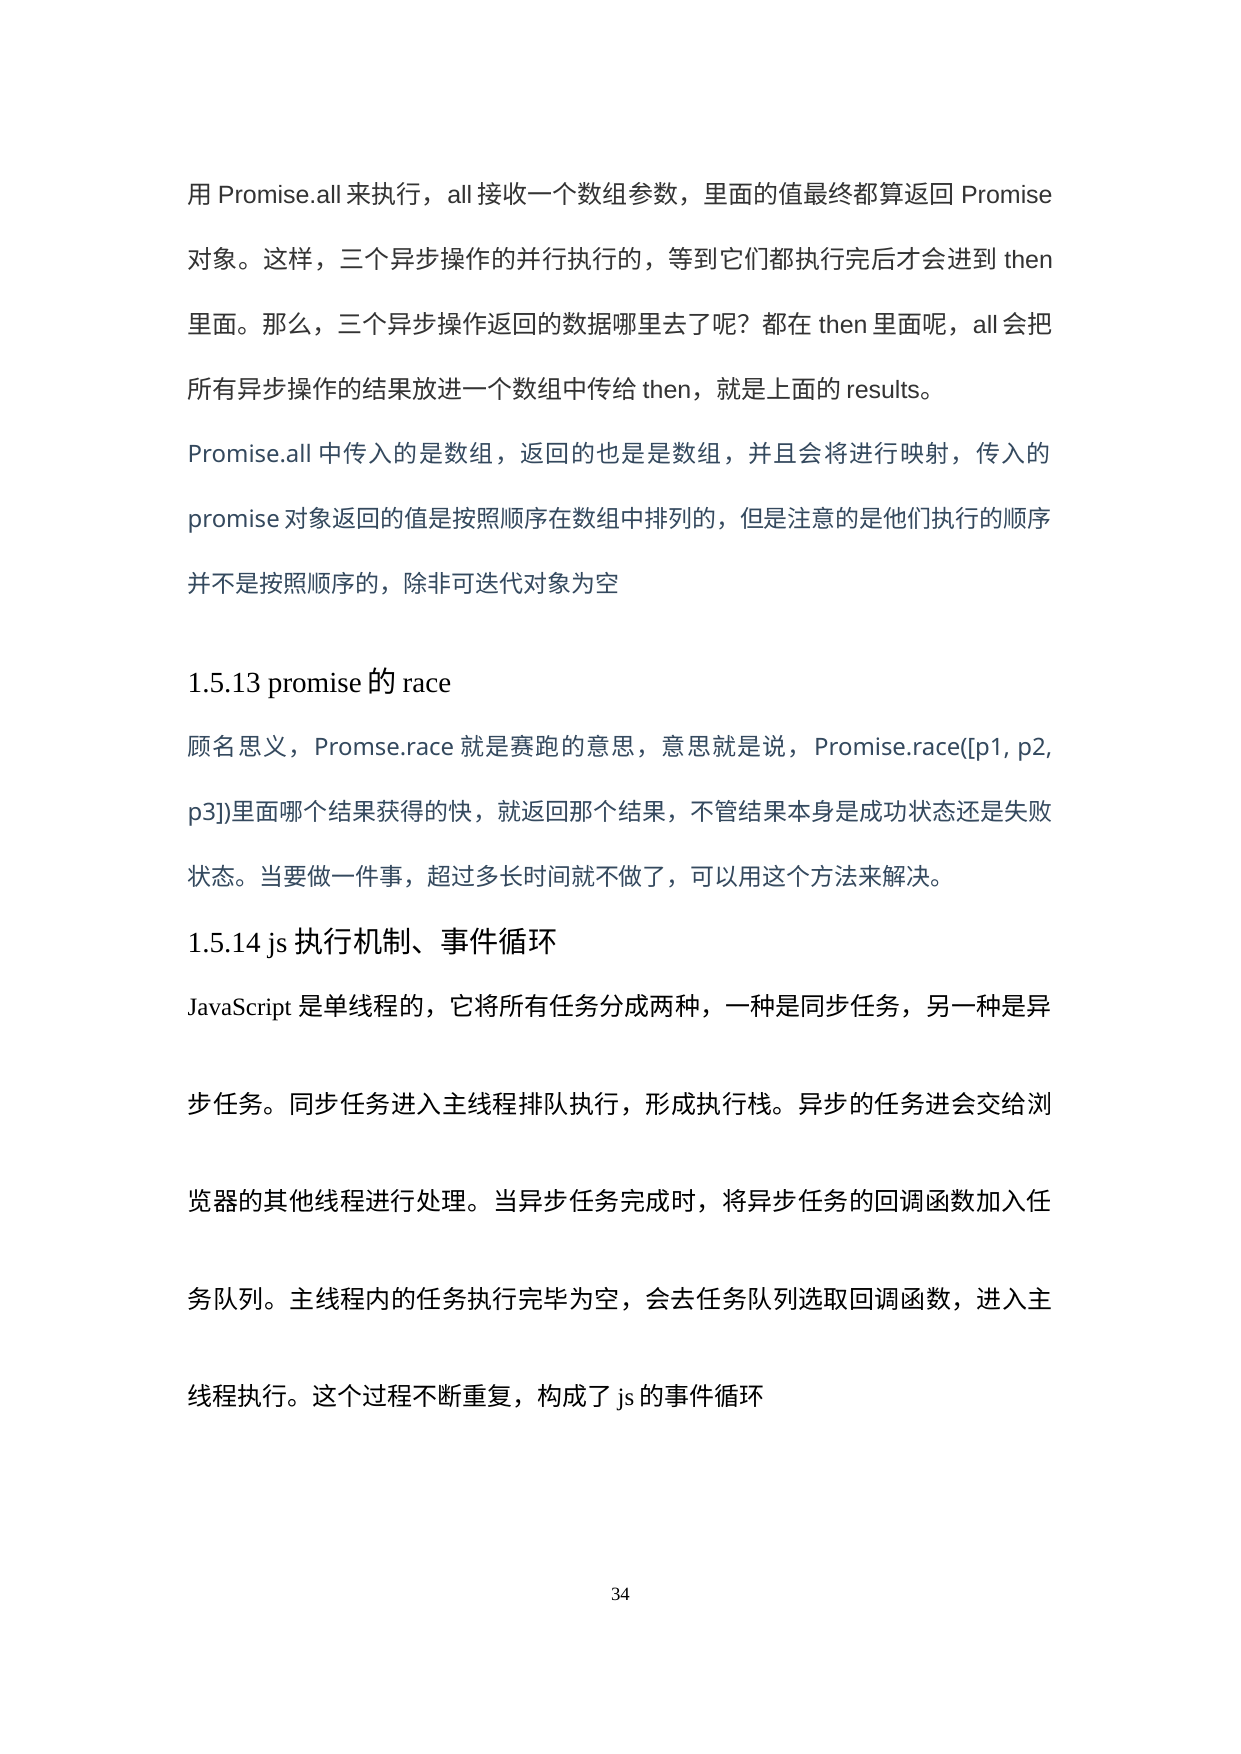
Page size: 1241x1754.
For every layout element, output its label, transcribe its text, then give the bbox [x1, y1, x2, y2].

subtitle 1.5.13 promise的race [187, 647, 1053, 712]
text Promise.all中传入的是数组，返回的也是是数组，并且会将进行映射，传入的promise对象返回的值是按照顺序在数组中排列的，但是注意的是他们执行的顺序并不是按照顺序的，除非可迭代对象为空 [187, 420, 1053, 615]
subtitle 1.5.14 js 执行机制、事件循环 [187, 907, 1053, 972]
text 顾名思义，Promse.race就是赛跑的意思，意思就是说，Promise.race([p1, p2, p3])里面哪个结果获得的快，就返回那个结果，不管结果本身是成功状态还是失败状态。当要做一件事，超过多长时间就不做了，可以用这个方法来解决。 [187, 712, 1053, 907]
text 用Promise.all来执行，all接收一个数组参数，里面的值最终都算返回Promise对象。这样，三个异步操作的并行执行的，等到它们都执行完后才会进到then里面。那么，三个异步操作返回的数据哪里去了呢？都在then里面呢，all会把所有异步操作的结果放进一个数组中传给then，就是上面的results。 [187, 160, 1053, 420]
text JavaScript 是单线程的，它将所有任务分成两种，一种是同步任务，另一种是异步任务。同步任务进入主线程排队执行，形成执行栈。异步的任务进会交给浏览器的其他线程进行处理。当异步任务完成时，将异步任务的回调函数加入任务队列。主线程内的任务执行完毕为空，会去任务队列选取回调函数，进入主线程执行。这个过程不断重复，构成了js的事件循环 [187, 972, 1053, 1427]
